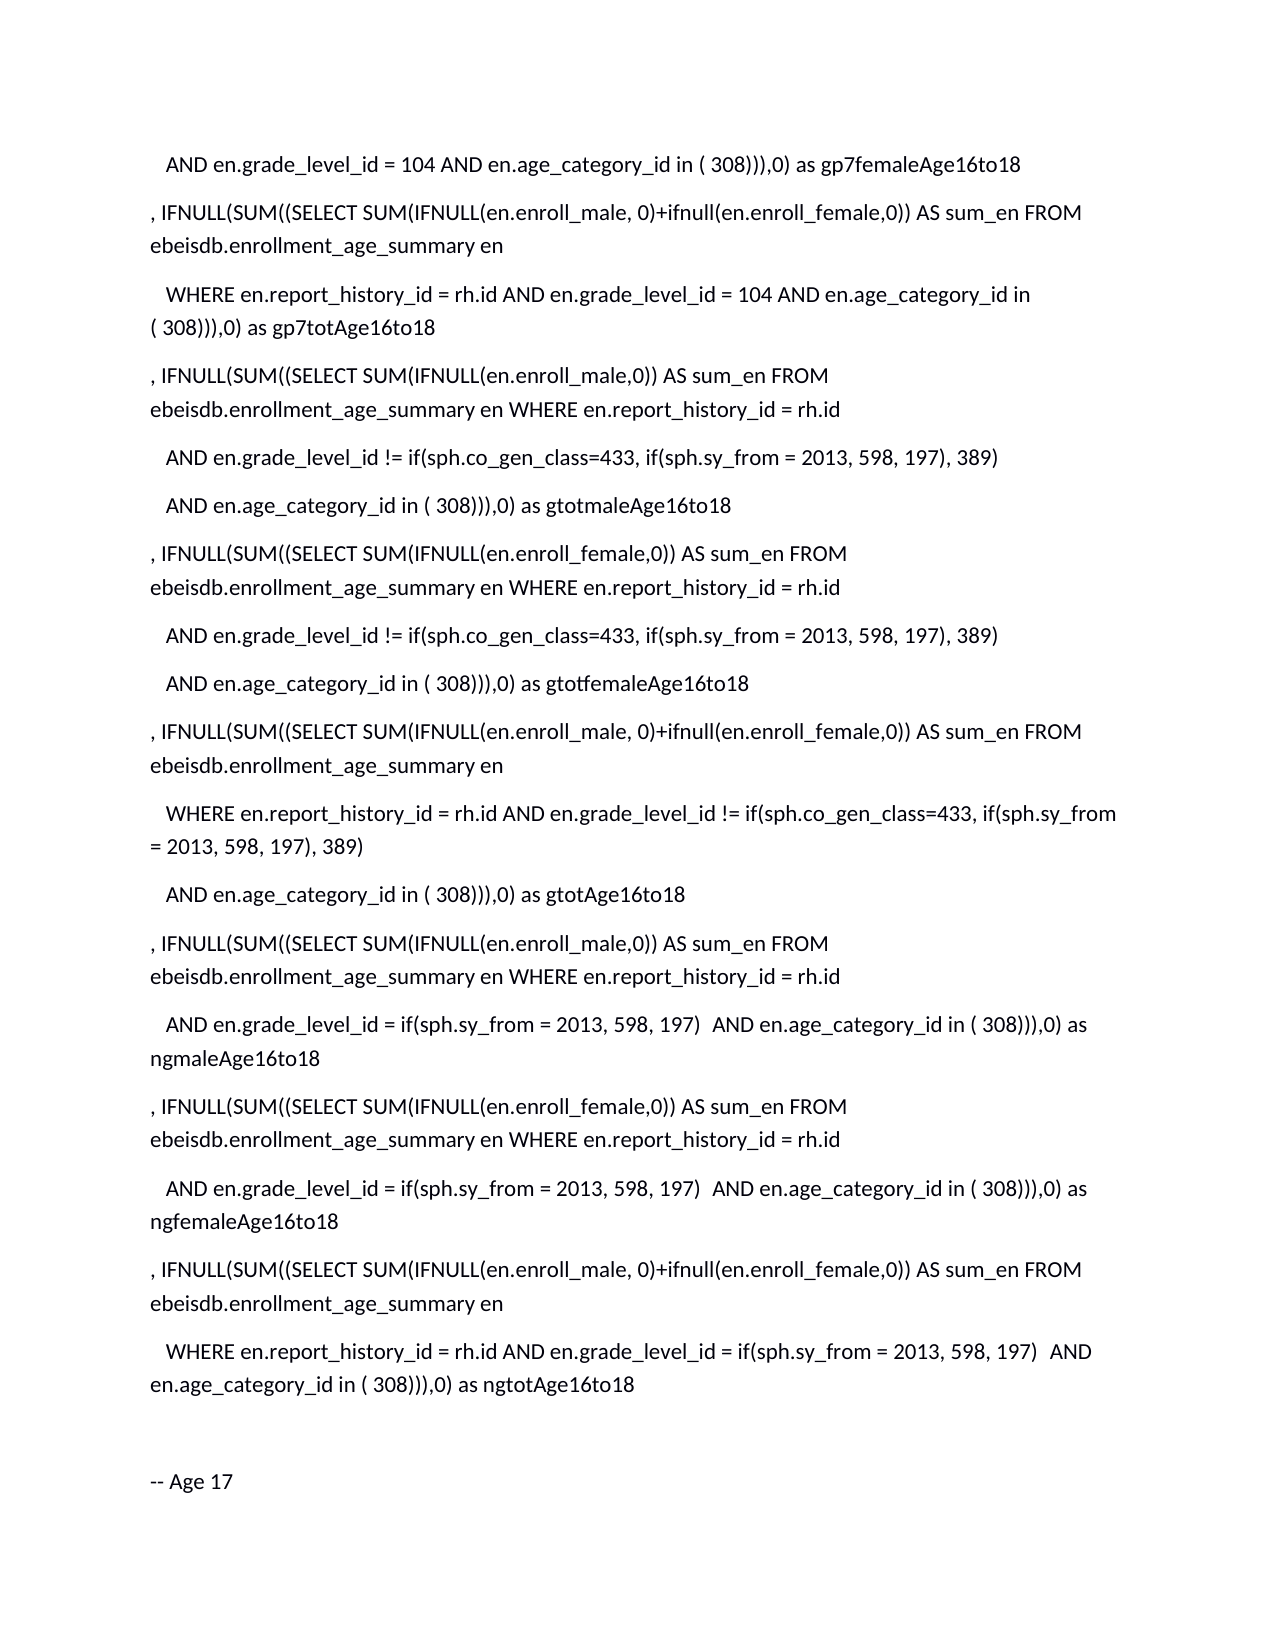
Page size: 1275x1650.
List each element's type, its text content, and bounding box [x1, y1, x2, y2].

text AND en.grade_level_id != if(sph.co_gen_class=433, if(sph.sy_from = 2013, 598, 197), 389) [150, 621, 1125, 649]
text , IFNULL(SUM((SELECT SUM(IFNULL(en.enroll_female,0)) AS sum_en FROM ebeisdb.enrollment_age_summary en WHERE en.report_history_id = rh.id [150, 1092, 1125, 1154]
text , IFNULL(SUM((SELECT SUM(IFNULL(en.enroll_male,0)) AS sum_en FROM ebeisdb.enrollment_age_summary en WHERE en.report_history_id = rh.id [150, 361, 1125, 423]
text AND en.grade_level_id = if(sph.sy_from = 2013, 598, 197) AND en.age_category_id in ( 308))),0) as ngmaleAge16to18 [150, 1010, 1125, 1072]
text AND en.grade_level_id = 104 AND en.age_category_id in ( 308))),0) as gp7femaleAge16to18 [150, 150, 1125, 178]
text , IFNULL(SUM((SELECT SUM(IFNULL(en.enroll_male, 0)+ifnull(en.enroll_female,0)) AS sum_en FROM ebeisdb.enrollment_age_summary en [150, 1255, 1125, 1317]
text , IFNULL(SUM((SELECT SUM(IFNULL(en.enroll_female,0)) AS sum_en FROM ebeisdb.enrollment_age_summary en WHERE en.report_history_id = rh.id [150, 539, 1125, 601]
text WHERE en.report_history_id = rh.id AND en.grade_level_id != if(sph.co_gen_class=433, if(sph.sy_from = 2013, 598, 197), 389) [150, 799, 1125, 861]
text , IFNULL(SUM((SELECT SUM(IFNULL(en.enroll_male,0)) AS sum_en FROM ebeisdb.enrollment_age_summary en WHERE en.report_history_id = rh.id [150, 929, 1125, 990]
text AND en.age_category_id in ( 308))),0) as gtotfemaleAge16to18 [150, 669, 1125, 697]
text AND en.grade_level_id != if(sph.co_gen_class=433, if(sph.sy_from = 2013, 598, 197), 389) [150, 443, 1125, 471]
text AND en.age_category_id in ( 308))),0) as gtotmaleAge16to18 [150, 491, 1125, 519]
text WHERE en.report_history_id = rh.id AND en.grade_level_id = 104 AND en.age_category_id in ( 308))),0) as gp7totAge16to18 [150, 280, 1125, 341]
text AND en.age_category_id in ( 308))),0) as gtotAge16to18 [150, 881, 1125, 909]
text -- Age 17 [150, 1467, 1125, 1495]
text WHERE en.report_history_id = rh.id AND en.grade_level_id = if(sph.sy_from = 2013, 598, 197) AND en.age_category_id in ( 308))),0) as ngtotAge16to18 [150, 1337, 1125, 1399]
text , IFNULL(SUM((SELECT SUM(IFNULL(en.enroll_male, 0)+ifnull(en.enroll_female,0)) AS sum_en FROM ebeisdb.enrollment_age_summary en [150, 198, 1125, 260]
text AND en.grade_level_id = if(sph.sy_from = 2013, 598, 197) AND en.age_category_id in ( 308))),0) as ngfemaleAge16to18 [150, 1174, 1125, 1235]
text , IFNULL(SUM((SELECT SUM(IFNULL(en.enroll_male, 0)+ifnull(en.enroll_female,0)) AS sum_en FROM ebeisdb.enrollment_age_summary en [150, 717, 1125, 779]
